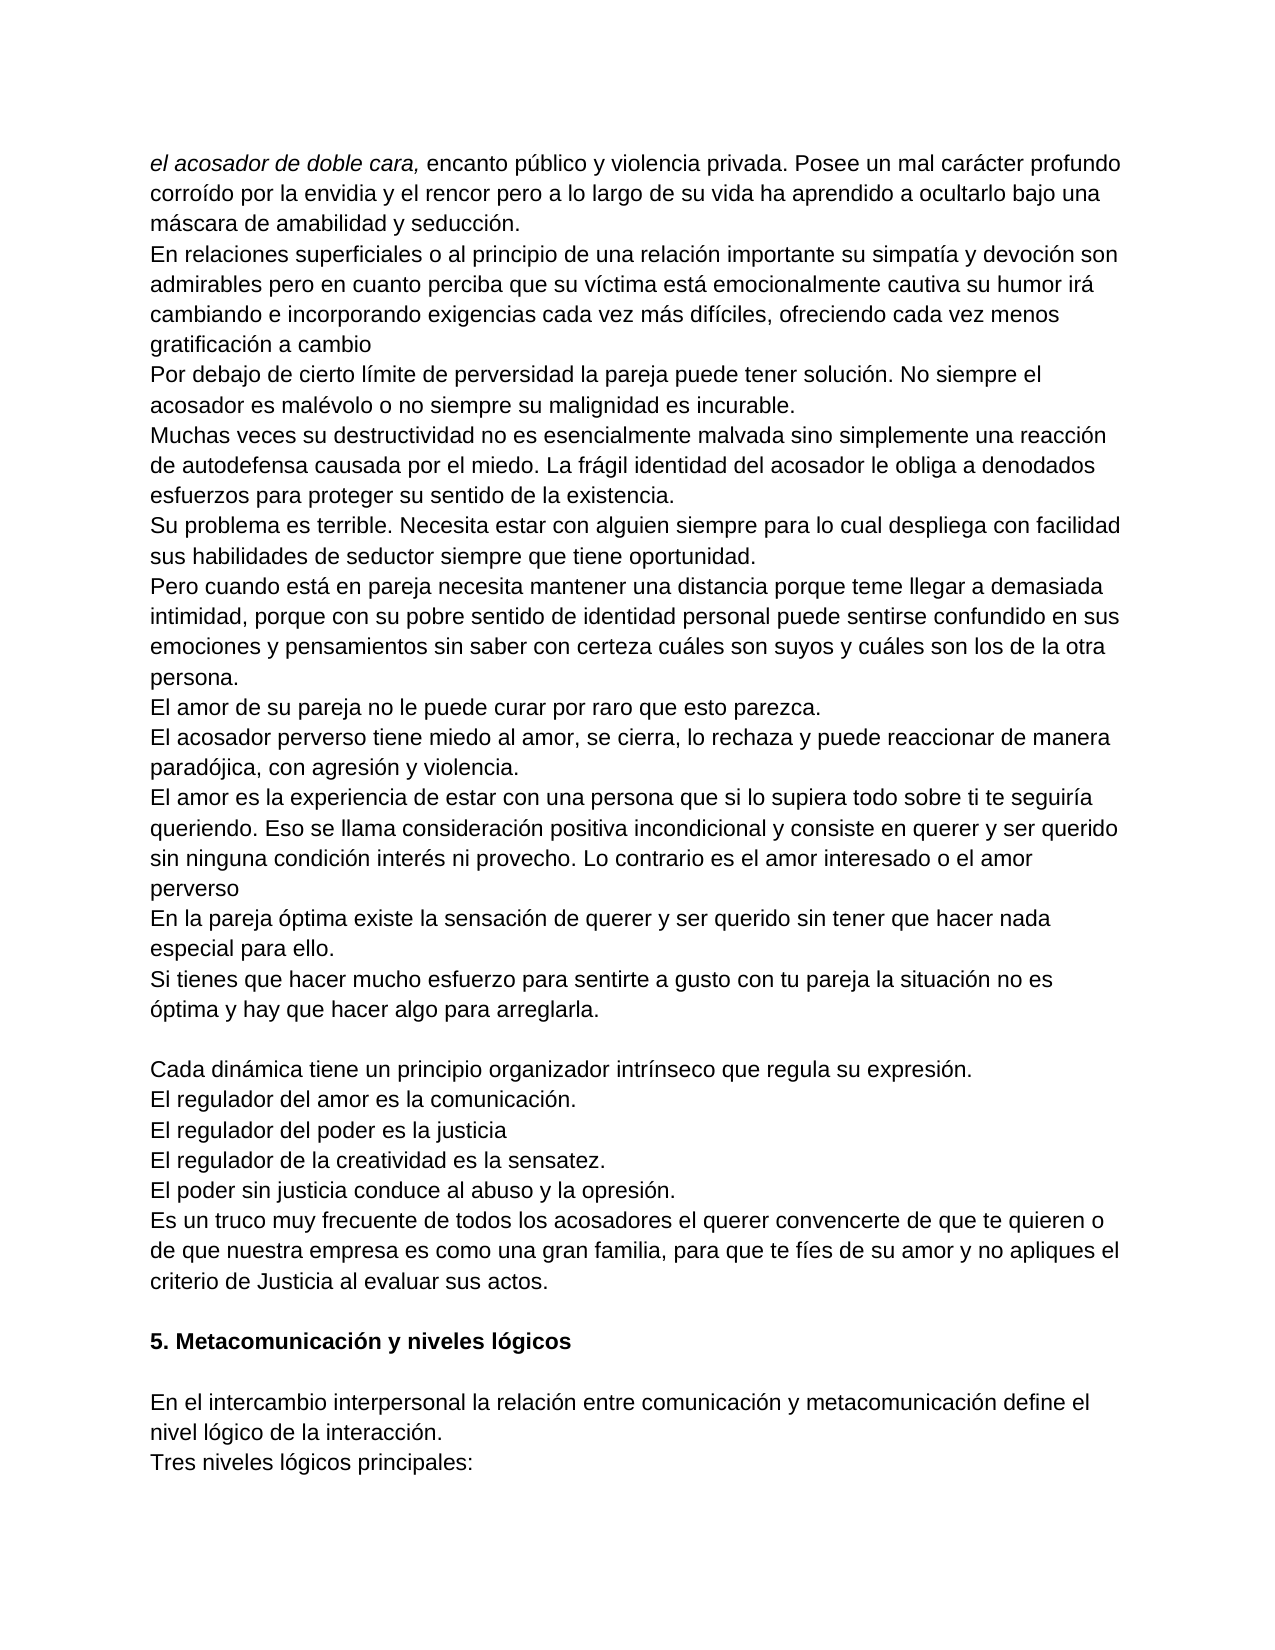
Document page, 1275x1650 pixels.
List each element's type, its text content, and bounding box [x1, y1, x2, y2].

text Pero cuando está en pareja necesita mantener una distancia porque teme llegar a demasiada intimidad, porque con su pobre sentido de identidad personal puede sentirse confundido en sus emociones y pensamientos sin saber con certeza cuáles son suyos y cuáles son los de la otra persona. [150, 573, 1125, 690]
text Cada dinámica tiene un principio organizador intrínseco que regula su expresión. [150, 1056, 1125, 1083]
text Si tienes que hacer mucho esfuerzo para sentirte a gusto con tu pareja la situación no es óptima y hay que hacer algo para arreglarla. [150, 966, 1125, 1022]
text El poder sin justicia conduce al abuso y la opresión. [150, 1177, 1125, 1203]
text El amor de su pareja no le puede curar por raro que esto parezca. [150, 694, 1125, 720]
text El amor es la experiencia de estar con una persona que si lo supiera todo sobre ti te seguiría queriendo. Eso se llama consideración positiva incondicional y consiste en querer y ser querido sin ninguna condición interés ni provecho. Lo contrario es el amor interesado o el amor perverso [150, 784, 1125, 901]
text 5. Metacomunicación y niveles lógicos [150, 1328, 1125, 1354]
text El regulador del poder es la justicia [150, 1117, 1125, 1143]
text Por debajo de cierto límite de perversidad la pareja puede tener solución. No siempre el acosador es malévolo o no siempre su malignidad es incurable. [150, 361, 1125, 418]
text Muchas veces su destructividad no es esencialmente malvada sino simplemente una reacción de autodefensa causada por el miedo. La frágil identidad del acosador le obliga a denodados esfuerzos para proteger su sentido de la existencia. [150, 422, 1125, 509]
text El acosador perverso tiene miedo al amor, se cierra, lo rechaza y puede reaccionar de manera paradójica, con agresión y violencia. [150, 724, 1125, 781]
text El regulador de la creatividad es la sensatez. [150, 1147, 1125, 1173]
text Tres niveles lógicos principales: [150, 1449, 1125, 1475]
text el acosador de doble cara, encanto público y violencia privada. Posee un mal carácter profundo corroído por la envidia y el rencor pero a lo largo de su vida ha aprendido a ocultarlo bajo una máscara de amabilidad y seducción. [150, 150, 1125, 237]
text Es un truco muy frecuente de todos los acosadores el querer convencerte de que te quieren o de que nuestra empresa es como una gran familia, para que te fíes de su amor y no apliques el criterio de Justicia al evaluar sus actos. [150, 1207, 1125, 1294]
text Su problema es terrible. Necesita estar con alguien siempre para lo cual despliega con facilidad sus habilidades de seductor siempre que tiene oportunidad. [150, 512, 1125, 569]
text En relaciones superficiales o al principio de una relación importante su simpatía y devoción son admirables pero en cuanto perciba que su víctima está emocionalmente cautiva su humor irá cambiando e incorporando exigencias cada vez más difíciles, ofreciendo cada vez menos gratificación a cambio [150, 241, 1125, 358]
text En el intercambio interpersonal la relación entre comunicación y metacomunicación define el nivel lógico de la interacción. [150, 1388, 1125, 1445]
text El regulador del amor es la comunicación. [150, 1086, 1125, 1113]
text En la pareja óptima existe la sensación de querer y ser querido sin tener que hacer nada especial para ello. [150, 905, 1125, 962]
